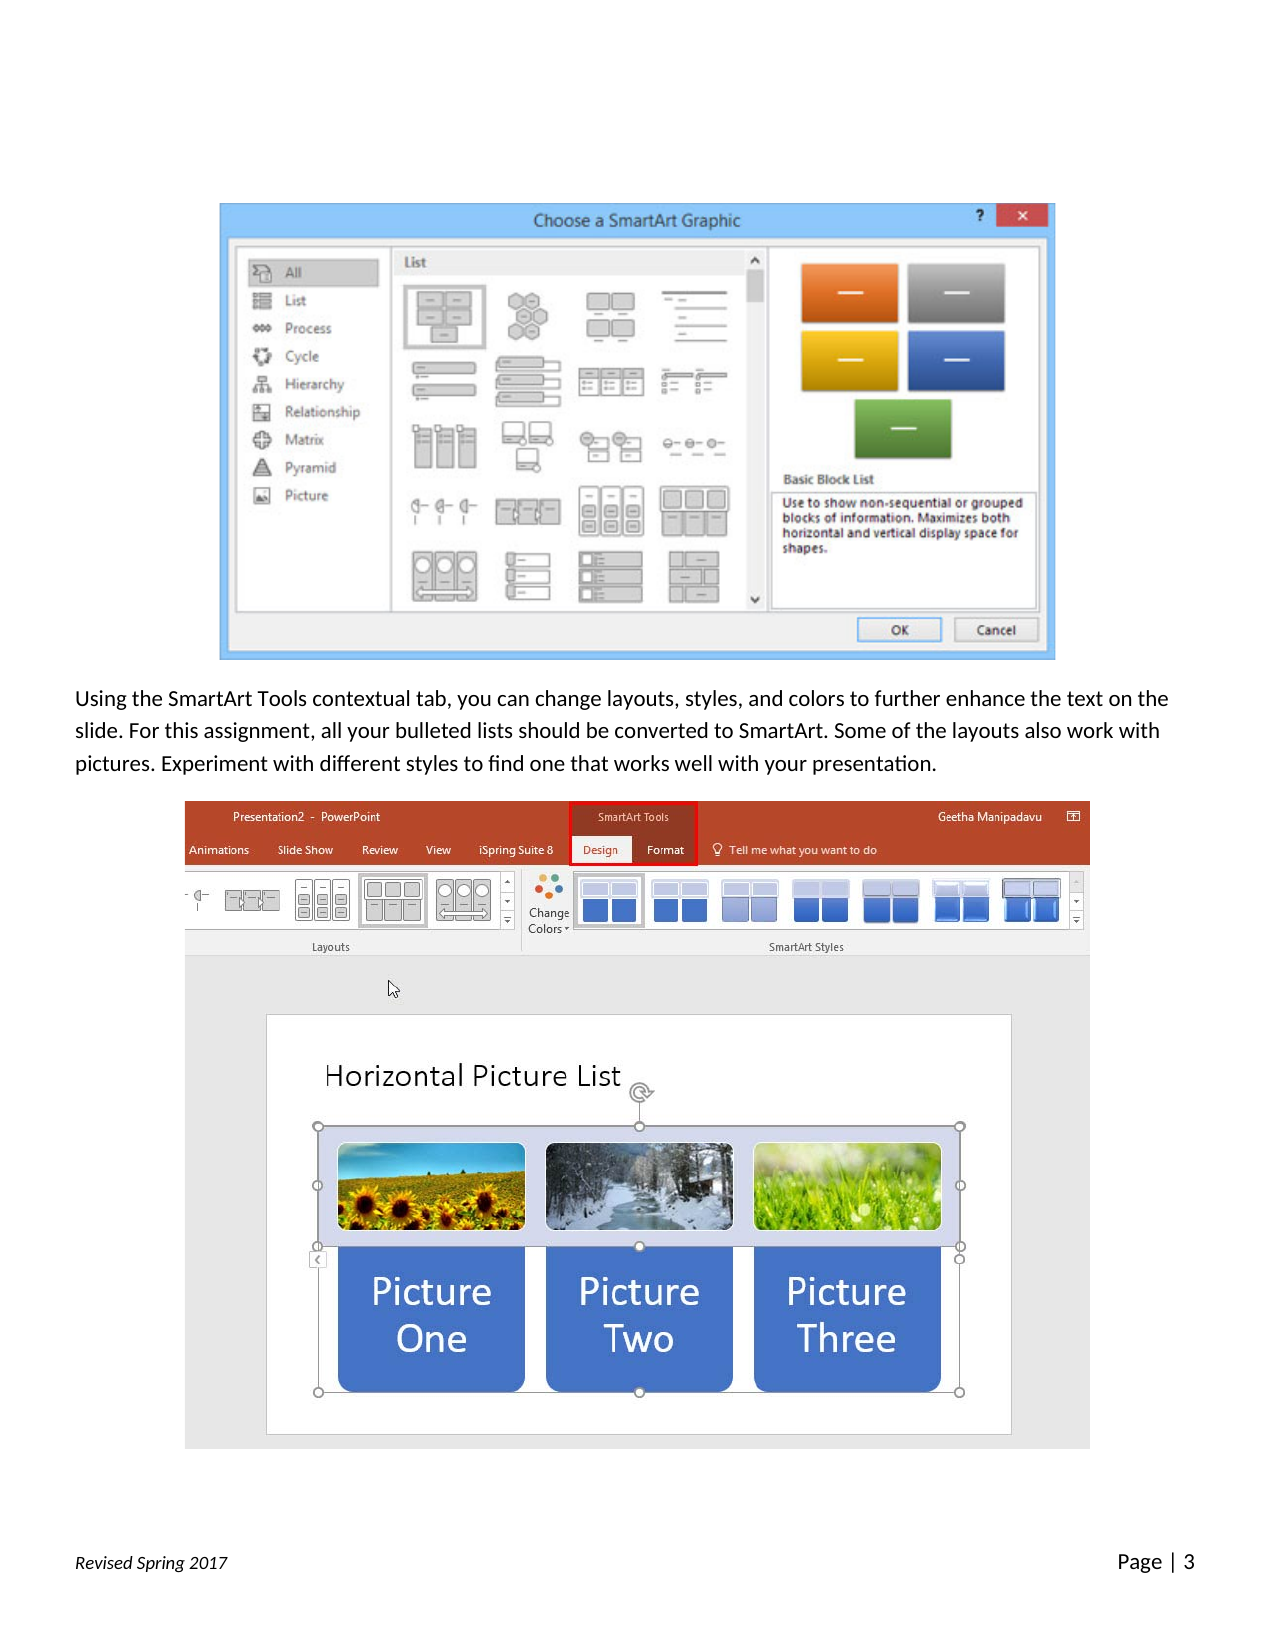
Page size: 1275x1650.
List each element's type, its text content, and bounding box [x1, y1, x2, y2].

text Using the SmartArt Tools contextual tab, you can change layouts, styles, and colors to further enhance the text on the slide. For this assignment, all your bulleted lists should be converted to SmartArt. Some of the layouts also work with pictures. Experiment with different styles to find one that works well with your presentation. [75, 684, 1200, 777]
picture [219, 203, 1056, 660]
picture [184, 801, 1090, 1449]
